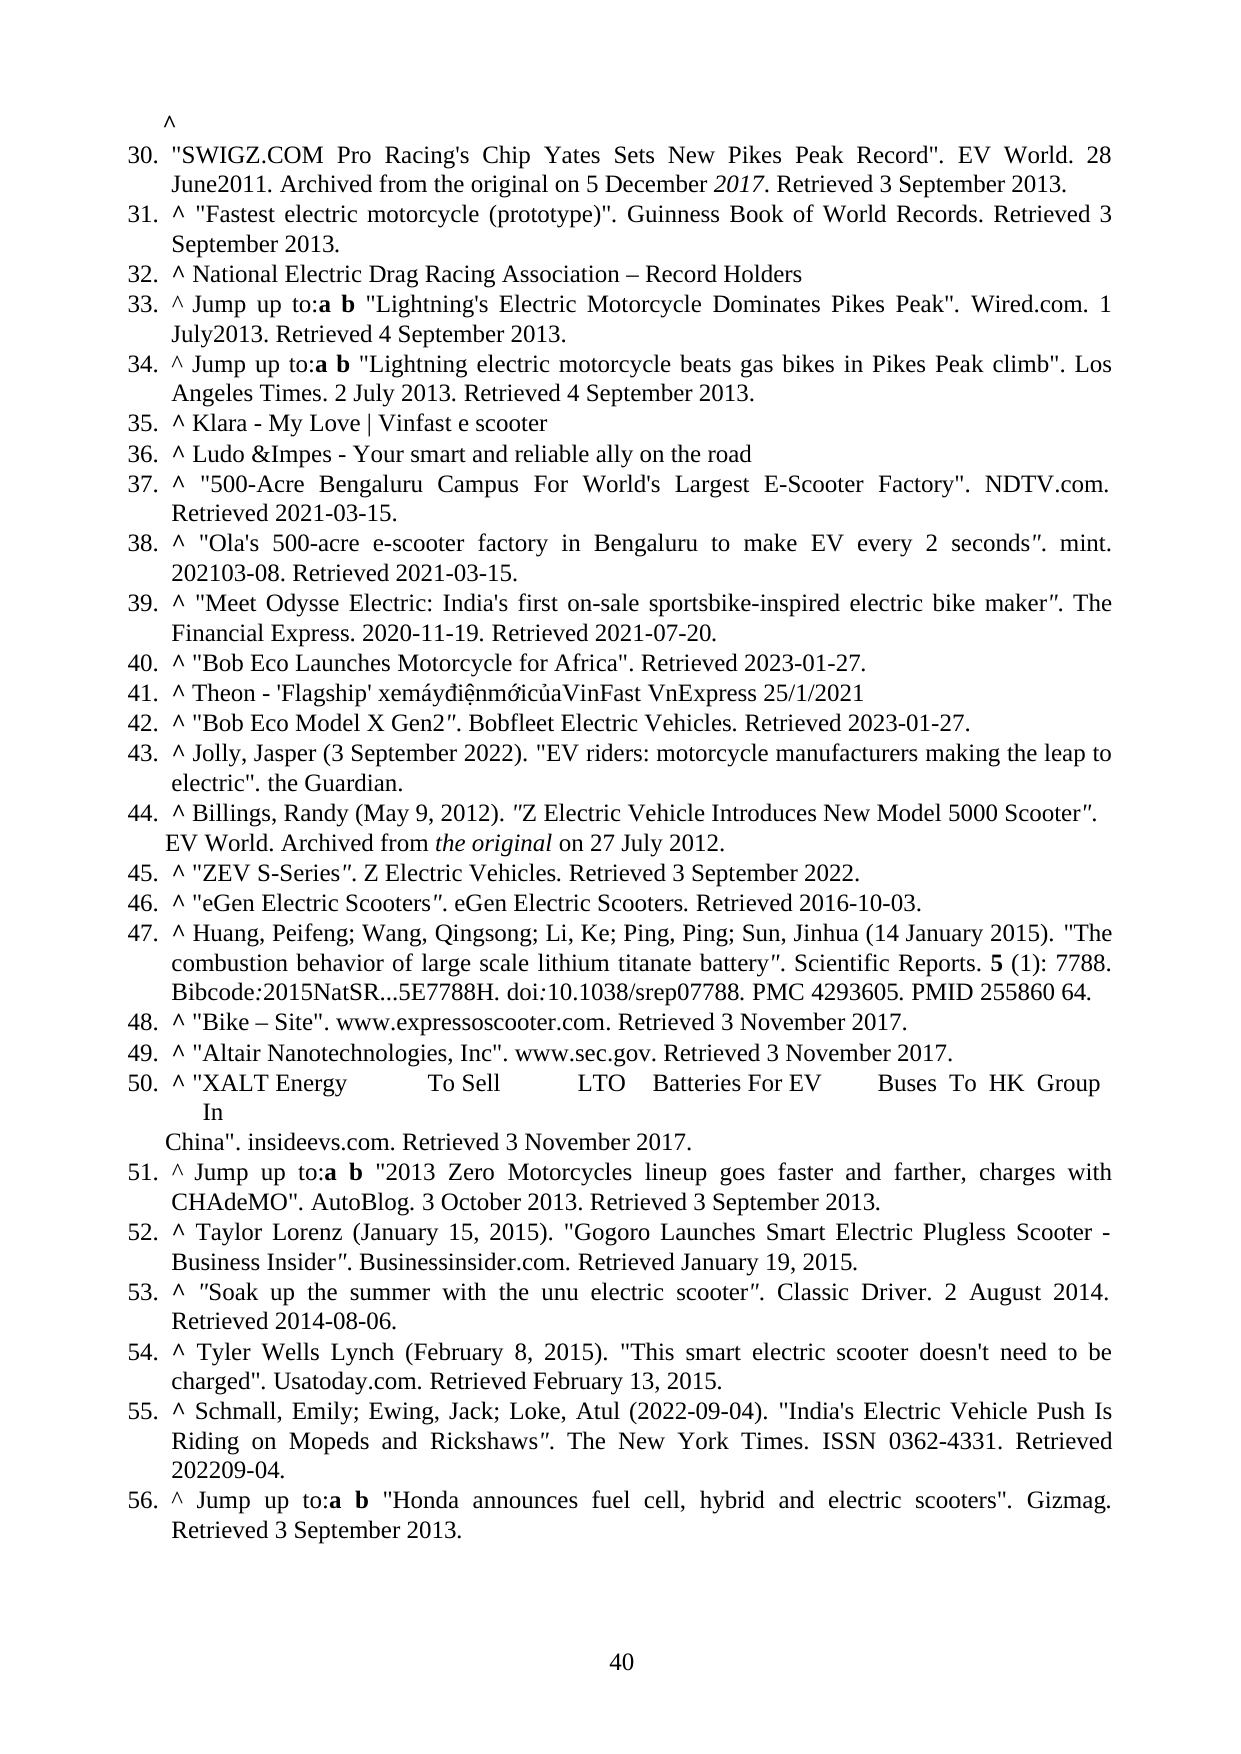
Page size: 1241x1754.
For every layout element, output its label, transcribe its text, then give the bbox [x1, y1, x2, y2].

list ^ "Bob Eco Model X Gen2". Bobfleet Electric Vehicles. Retrieved 2023-01-27. [127, 708, 1112, 737]
list "SWIGZ.COM Pro Racing's Chip Yates Sets New Pikes Peak Record". EV World. 28 June2011. Archived from the original on 5 December 2017. Retrieved 3 September 2013. [127, 140, 1112, 198]
list ^ Jump up to:a b "Honda announces fuel cell, hybrid and electric scooters". Gizmag. Retrieved 3 September 2013. [127, 1486, 1112, 1544]
list ^ Billings, Randy (May 9, 2012). "Z Electric Vehicle Introduces New Model 5000 Scooter". [127, 798, 1112, 827]
text China". insideevs.com. Retrieved 3 November 2017. [165, 1127, 1049, 1156]
list ^ Theon - 'Flagship' xemáyđiệnmớicủaVinFast VnExpress 25/1/2021 [127, 678, 1112, 707]
list ^ Jolly, Jasper (3 September 2022). "EV riders: motorcycle manufacturers making the leap to electric". the Guardian. [127, 738, 1112, 796]
list ^ Taylor Lorenz (January 15, 2015). "Gogoro Launches Smart Electric Plugless Scooter - Business Insider". Businessinsider.com. Retrieved January 19, 2015. [127, 1217, 1112, 1276]
list ^ Ludo &Impes - Your smart and reliable ally on the road [127, 439, 1112, 467]
text EV World. Archived from the original on 27 July 2012. [165, 828, 1049, 857]
list ^ Jump up to:a b "2013 Zero Motorcycles lineup goes faster and farther, charges with CHAdeMO". AutoBlog. 3 October 2013. Retrieved 3 September 2013. [127, 1157, 1112, 1216]
list ^ Jump up to:a b "Lightning electric motorcycle beats gas bikes in Pikes Peak climb". Los Angeles Times. 2 July 2013. Retrieved 4 September 2013. [127, 349, 1112, 407]
list ^ "Ola's 500-acre e-scooter factory in Bengaluru to make EV every 2 seconds". mint. 202103-08. Retrieved 2021-03-15. [127, 528, 1112, 587]
list ^ "Altair Nanotechnologies, Inc". www.sec.gov. Retrieved 3 November 2017. [127, 1038, 1112, 1066]
list ^ National Electric Drag Racing Association – Record Holders [127, 259, 1112, 288]
list ^ "Meet Odysse Electric: India's first on-sale sportsbike-inspired electric bike maker". The Financial Express. 2020-11-19. Retrieved 2021-07-20. [127, 588, 1112, 646]
list ^ Tyler Wells Lynch (February 8, 2015). "This smart electric scooter doesn't need to be charged". Usatoday.com. Retrieved February 13, 2015. [127, 1337, 1112, 1395]
list ^ "XALT Energy To Sell LTO Batteries For EV Buses To HK Group In [127, 1068, 1112, 1126]
list ^ Schmall, Emily; Ewing, Jack; Loke, Atul (2022-09-04). "India's Electric Vehicle Push Is Riding on Mopeds and Rickshaws". The New York Times. ISSN 0362-4331. Retrieved 202209-04. [127, 1396, 1112, 1484]
list ^ Klara - My Love | Vinfast e scooter [127, 408, 1112, 437]
list ^ Huang, Peifeng; Wang, Qingsong; Li, Ke; Ping, Ping; Sun, Jinhua (14 January 2015). "The combustion behavior of large scale lithium titanate battery". Scientific Reports. 5 (1): 7788. Bibcode:2015NatSR...5E7788H. doi:10.1038/srep07788. PMC 4293605. PMID 255860 64. [127, 918, 1112, 1006]
list ^ "Bob Eco Launches Motorcycle for Africa". Retrieved 2023-01-27. [127, 648, 1112, 677]
list ^ "500-Acre Bengaluru Campus For World's Largest E-Scooter Factory". NDTV.com. Retrieved 2021-03-15. [127, 469, 1112, 527]
list ^ "eGen Electric Scooters". eGen Electric Scooters. Retrieved 2016-10-03. [127, 888, 1112, 917]
list ^ "Bike – Site". www.expressoscooter.com. Retrieved 3 November 2017. [127, 1007, 1112, 1036]
list ^ "Fastest electric motorcycle (prototype)". Guinness Book of World Records. Retrieved 3 September 2013. [127, 199, 1112, 258]
list ^ "ZEV S-Series". Z Electric Vehicles. Retrieved 3 September 2022. [127, 858, 1112, 887]
list ^ "Soak up the summer with the unu electric scooter". Classic Driver. 2 August 2014. Retrieved 2014-08-06. [127, 1277, 1112, 1335]
list ^ Jump up to:a b "Lightning's Electric Motorcycle Dominates Pikes Peak". Wired.com. 1 July2013. Retrieved 4 September 2013. [127, 289, 1112, 347]
